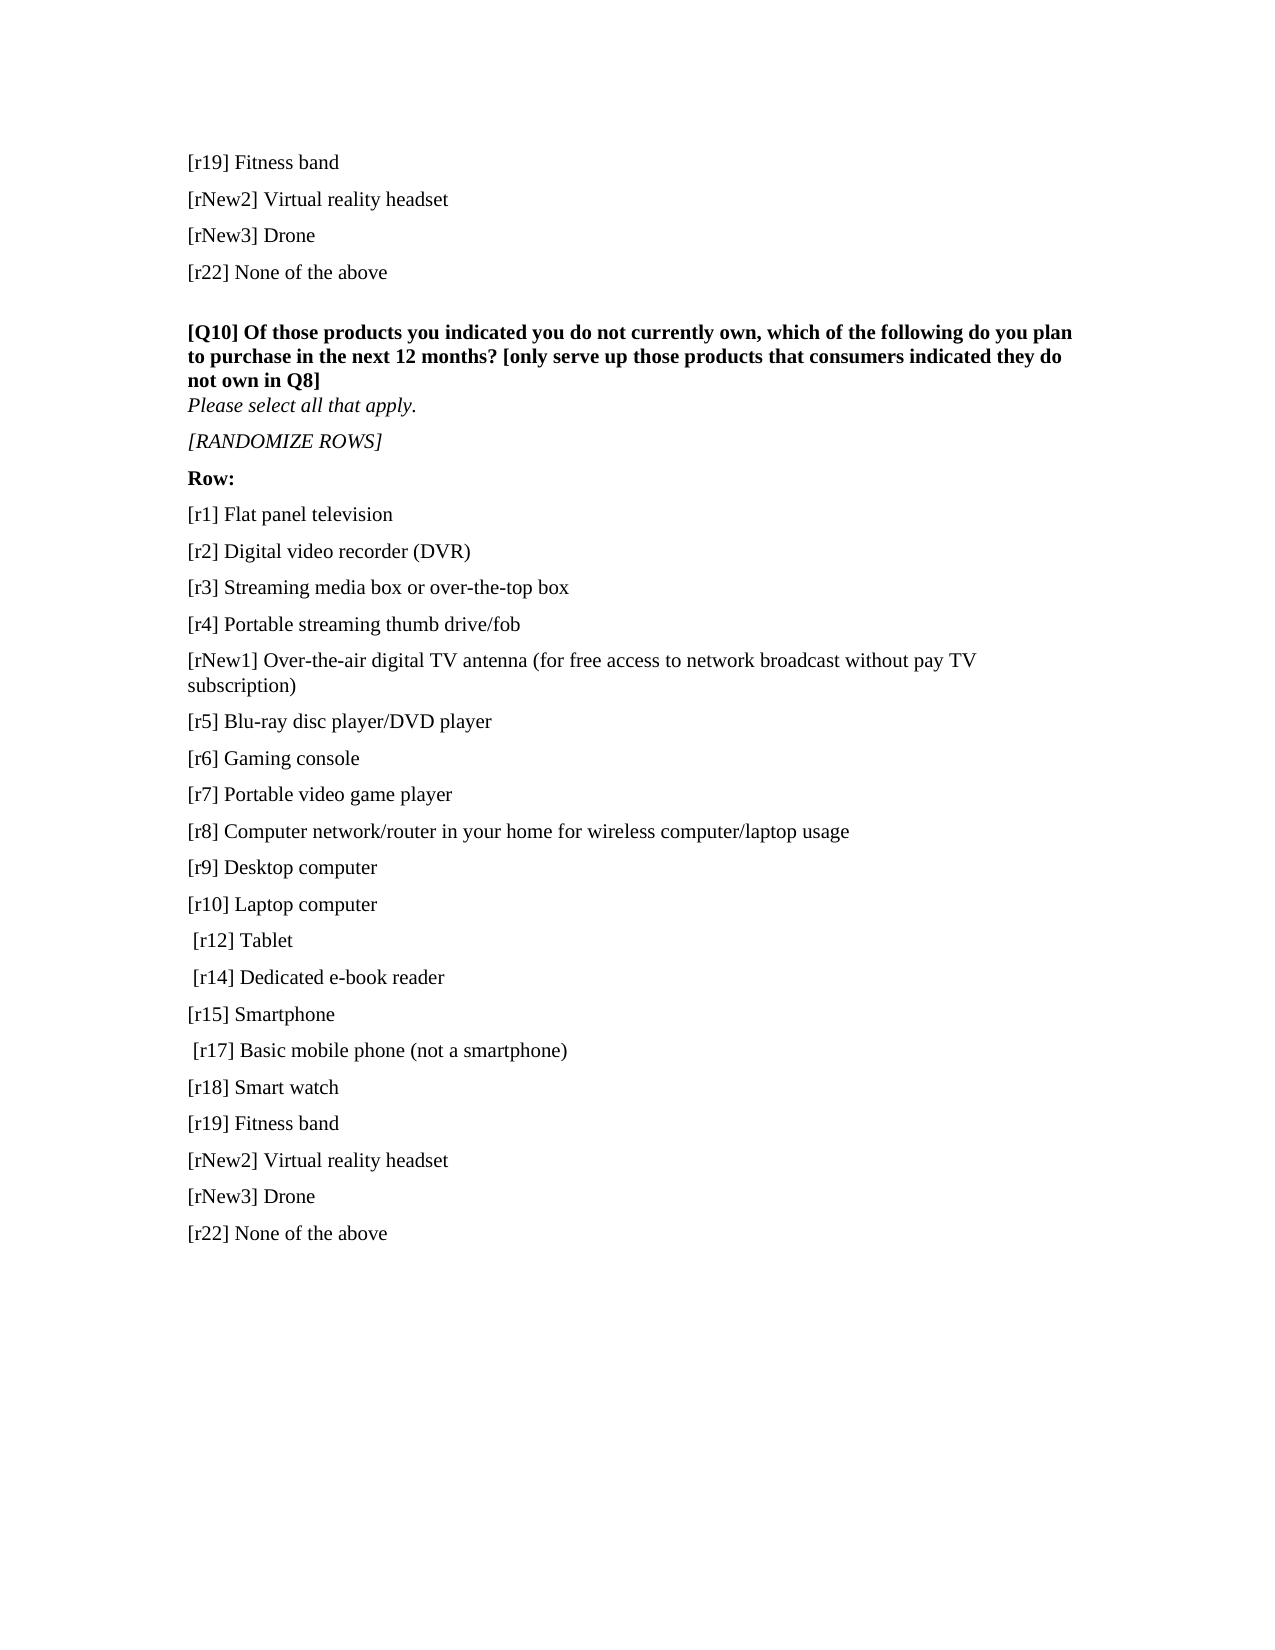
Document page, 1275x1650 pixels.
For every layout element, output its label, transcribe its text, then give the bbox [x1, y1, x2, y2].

text [r22] None of the above [187, 260, 1087, 284]
text [r6] Gaming console [187, 746, 1087, 770]
text [r12] Tablet [187, 928, 1087, 952]
text [r19] Fitness band [187, 150, 1087, 174]
text [r10] Laptop computer [187, 892, 1087, 916]
text [r15] Smartphone [187, 1002, 1087, 1026]
text [rNew2] Virtual reality headset [187, 1148, 1087, 1172]
text [r22] None of the above [187, 1221, 1087, 1245]
text [rNew3] Drone [187, 1184, 1087, 1208]
text [r4] Portable streaming thumb drive/fob [187, 612, 1087, 636]
text [r9] Desktop computer [187, 855, 1087, 879]
text [r5] Blu-ray disc player/DVD player [187, 709, 1087, 733]
text [r1] Flat panel television [187, 502, 1087, 526]
text [r19] Fitness band [187, 1111, 1087, 1135]
text Row: [187, 466, 1087, 490]
text [rNew3] Drone [187, 223, 1087, 247]
text [Q10] Of those products you indicated you do not currently own, which of the following do you plan to purchase in the next 12 months? [only serve up those products that consumers indicated they do not own in Q8] [187, 320, 1087, 392]
text [r14] Dedicated e-book reader [187, 965, 1087, 989]
text [r2] Digital video recorder (DVR) [187, 539, 1087, 563]
text [r7] Portable video game player [187, 782, 1087, 806]
text [r17] Basic mobile phone (not a smartphone) [187, 1038, 1087, 1062]
text [r3] Streaming media box or over-the-top box [187, 575, 1087, 599]
text [RANDOMIZE ROWS] [187, 429, 1087, 453]
text Please select all that apply. [187, 392, 1087, 417]
text [r18] Smart watch [187, 1075, 1087, 1099]
text [rNew1] Over-the-air digital TV antenna (for free access to network broadcast without pay TV subscription) [187, 648, 1087, 697]
text [rNew2] Virtual reality headset [187, 187, 1087, 211]
text [r8] Computer network/router in your home for wireless computer/laptop usage [187, 819, 1087, 843]
